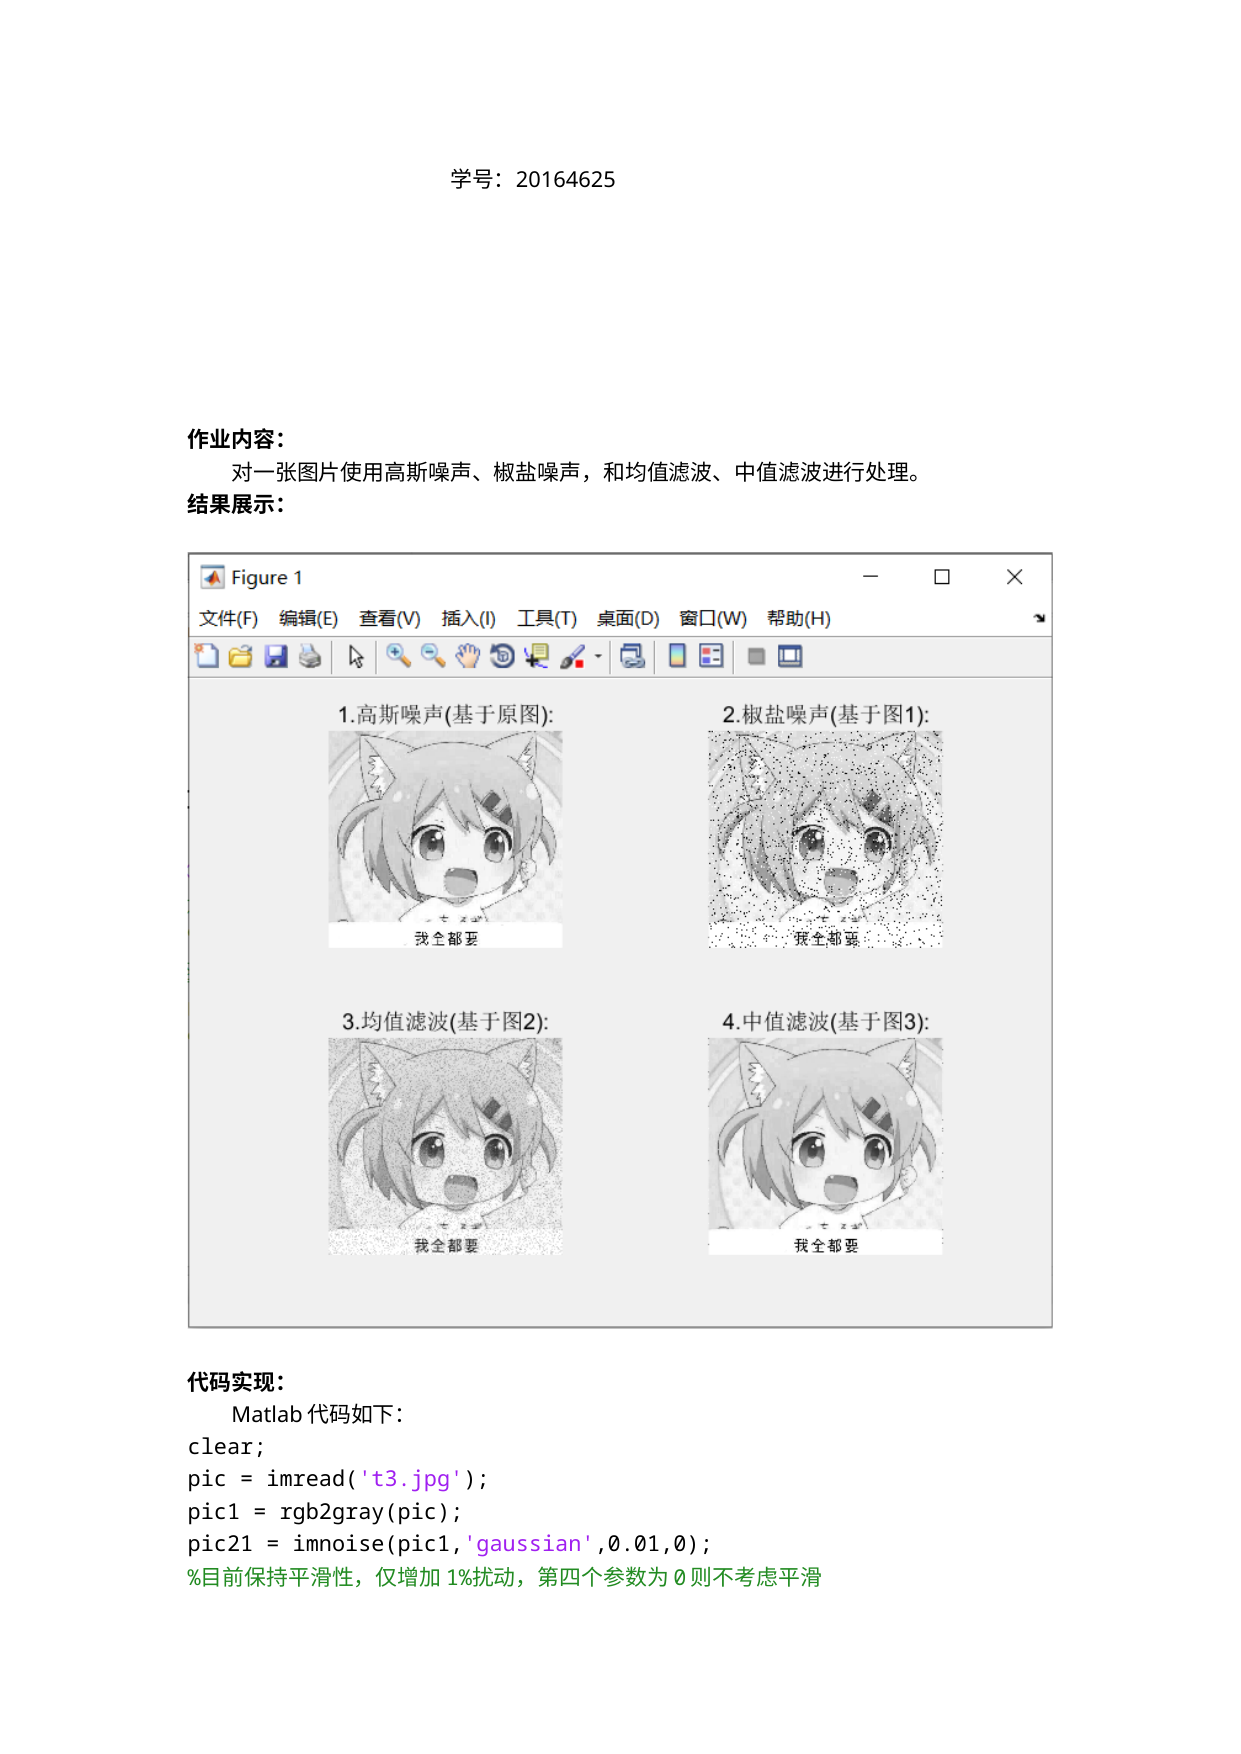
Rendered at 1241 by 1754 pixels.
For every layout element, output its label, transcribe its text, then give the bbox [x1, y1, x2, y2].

picture [187, 552, 1053, 1329]
text 学号：20164625 [187, 162, 1053, 194]
text %目前保持平滑性，仅增加1%扰动，第四个参数为0则不考虑平滑 [187, 1559, 1053, 1592]
text clear; [187, 1429, 1053, 1462]
text pic1 = rgb2gray(pic); [187, 1494, 1053, 1527]
text 作业内容： [187, 422, 1053, 454]
text 代码实现： [187, 1364, 1053, 1397]
text 对一张图片使用高斯噪声、椒盐噪声，和均值滤波、中值滤波进行处理。 [187, 454, 1053, 487]
text Matlab代码如下： [187, 1397, 1053, 1429]
text 结果展示： [187, 487, 1053, 519]
text pic = imread('t3.jpg'); [187, 1462, 1053, 1494]
text pic21 = imnoise(pic1,'gaussian',0.01,0); [187, 1527, 1053, 1559]
